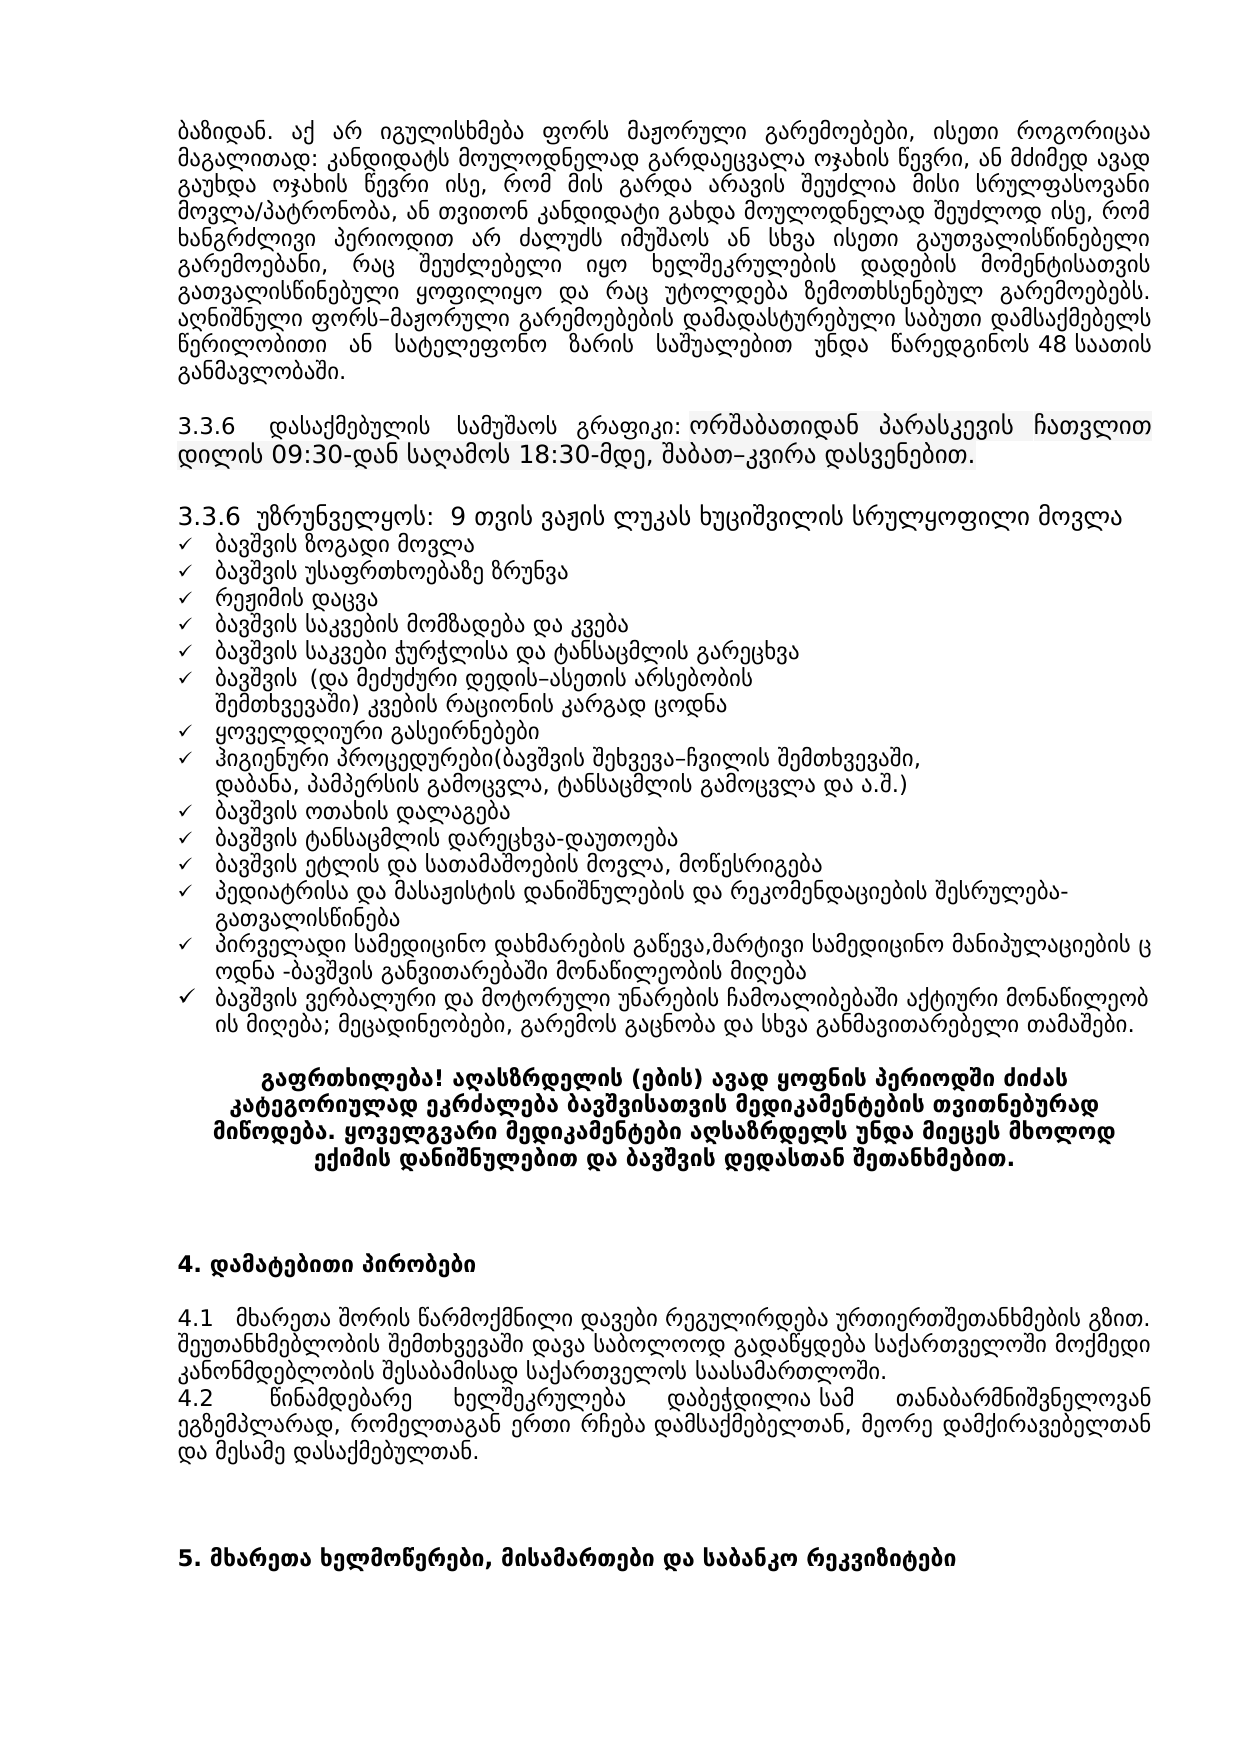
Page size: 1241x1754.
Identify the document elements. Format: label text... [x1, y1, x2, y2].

list ბავშვის ოთახის დალაგება [177, 798, 1152, 825]
list ბავშვის ეტლის და სათამაშოების მოვლა, მოწესრიგება [177, 852, 1152, 878]
list ყოველდღიური გასეირნებები [177, 718, 1152, 745]
list რეჟიმის დაცვა [177, 585, 1152, 612]
text გაფრთხილება! აღასზრდელის (ების) ავად ყოფნის პერიოდში ძიძას კატეგორიულად ეკრძალება ბავშვისათვის მედიკამენტების თვითნებურად მიწოდება. ყოველგვარი მედიკამენტები აღსაზრდელს უნდა მიეცეს მხოლოდ ექიმის დანიშნულებით და ბავშვის დედასთან შეთანხმებით. [177, 1065, 1152, 1172]
list ბავშვის ვერბალური და მოტორული უნარების ჩამოალიბებაში აქტიური მონაწილეობის მიღება; მეცადინეობები, გარემოს გაცნობა და სხვა განმავითარებელი თამაშები. [177, 985, 1152, 1038]
text 3.3.6 დასაქმებულის სამუშაოს გრაფიკი: ორშაბათიდან პარასკევის ჩათვლით დილის 09:30-დან საღამოს 18:30-მდე, შაბათ–კვირა დასვენებით. [177, 411, 689, 470]
text 3.3.6 დასაქმებულის სამუშაოს გრაფიკი: ორშაბათიდან პარასკევის ჩათვლით დილის 09:30-დან საღამოს 18:30-მდე, შაბათ–კვირა დასვენებით. [976, 411, 1152, 470]
text 5. მხარეთა ხელმოწერები, მისამართები და საბანკო რეკვიზიტები [177, 1545, 1152, 1572]
list ბავშვის საკვების მომზადება და კვება [177, 612, 1152, 638]
list ჰიგიენური პროცედურები(ბავშვის შეხვევა–ჩვილის შემთხვევაში, დაბანა, პამპერსის გამოცვლა, ტანსაცმლის გამოცვლა და ა.შ.) [177, 745, 1152, 798]
text 4.1 მხარეთა შორის წარმოქმნილი დავები რეგულირდება ურთიერთშეთანხმების გზით. შეუთანხმებლობის შემთხვევაში დავა საბოლოოდ გადაწყდება საქართველოში მოქმედი კანონმდებლობის შესაბამისად საქართველოს საასამართლოში. [177, 1305, 1152, 1385]
text 4. დამატებითი პირობები [177, 1252, 1152, 1278]
list ბავშვის უსაფრთხოებაზე ზრუნვა [177, 558, 1152, 585]
list ბავშვის საკვები ჭურჭლისა და ტანსაცმლის გარეცხვა [177, 638, 1152, 665]
text 3.3.6 უზრუნველყოს: 9 თვის ვაჟის ლუკას ხუციშვილის სრულყოფილი მოვლა [177, 502, 1152, 532]
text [177, 118, 1152, 385]
list პედიატრისა და მასაჟისტის დანიშნულების და რეკომენდაციების შესრულება-გათვალისწინება [177, 878, 1152, 932]
list ბავშვის ზოგადი მოვლა [177, 532, 1152, 558]
text 4.2 წინამდებარე ხელშეკრულება დაბეჭდილია სამ თანაბარმნიშვნელოვან ეგზემპლარად, რომელთაგან ერთი რჩება დამსაქმებელთან, მეორე დამქირავებელთან და მესამე დასაქმებულთან. [177, 1385, 1152, 1465]
list ბავშვის ტანსაცმლის დარეცხვა-დაუთოება [177, 825, 1152, 852]
list პირველადი სამედიცინო დახმარების გაწევა,მარტივი სამედიცინო მანიპულაციების ცოდნა -ბავშვის განვითარებაში მონაწილეობის მიღება [177, 932, 1152, 985]
list ბავშვის (და მეძუძური დედის–ასეთის არსებობის შემთხვევაში) კვების რაციონის კარგად ცოდნა [177, 665, 1152, 718]
